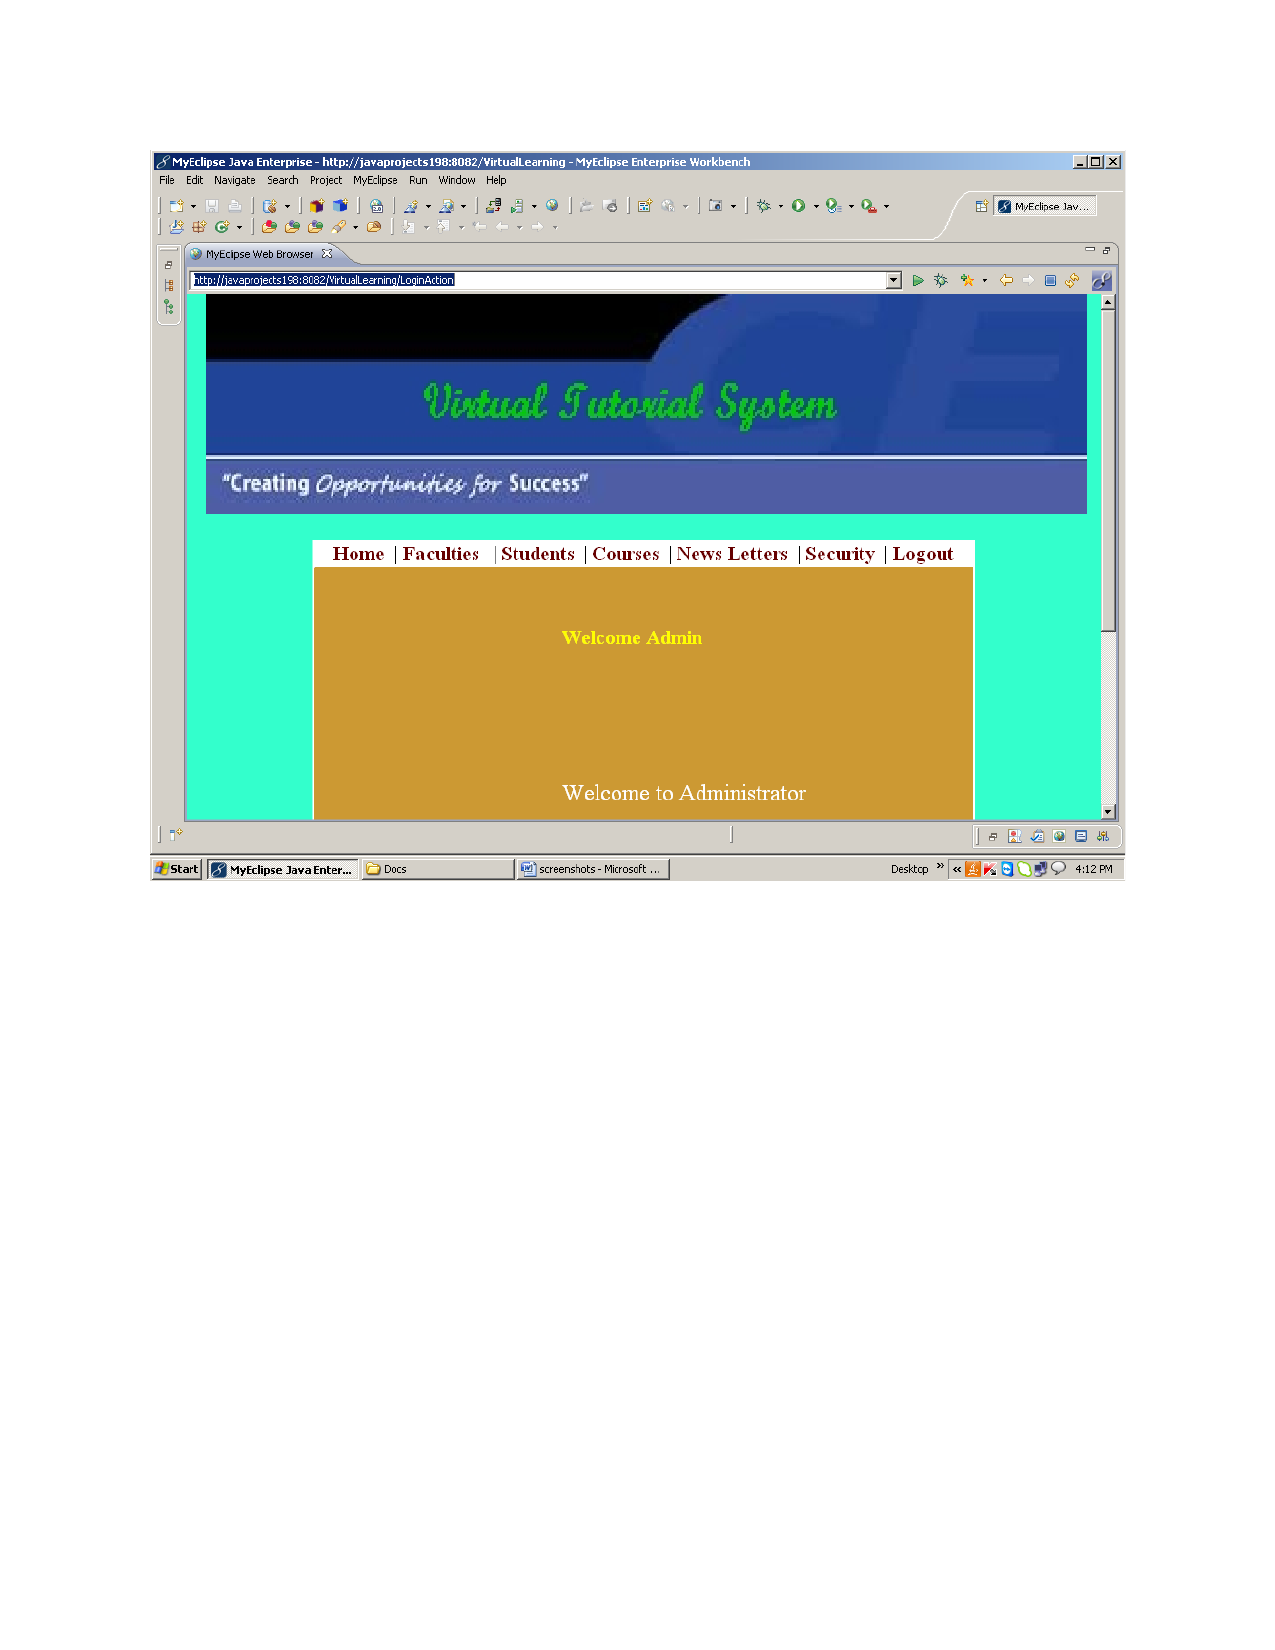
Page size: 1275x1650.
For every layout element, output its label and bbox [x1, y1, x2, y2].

picture [150, 150, 1125, 881]
